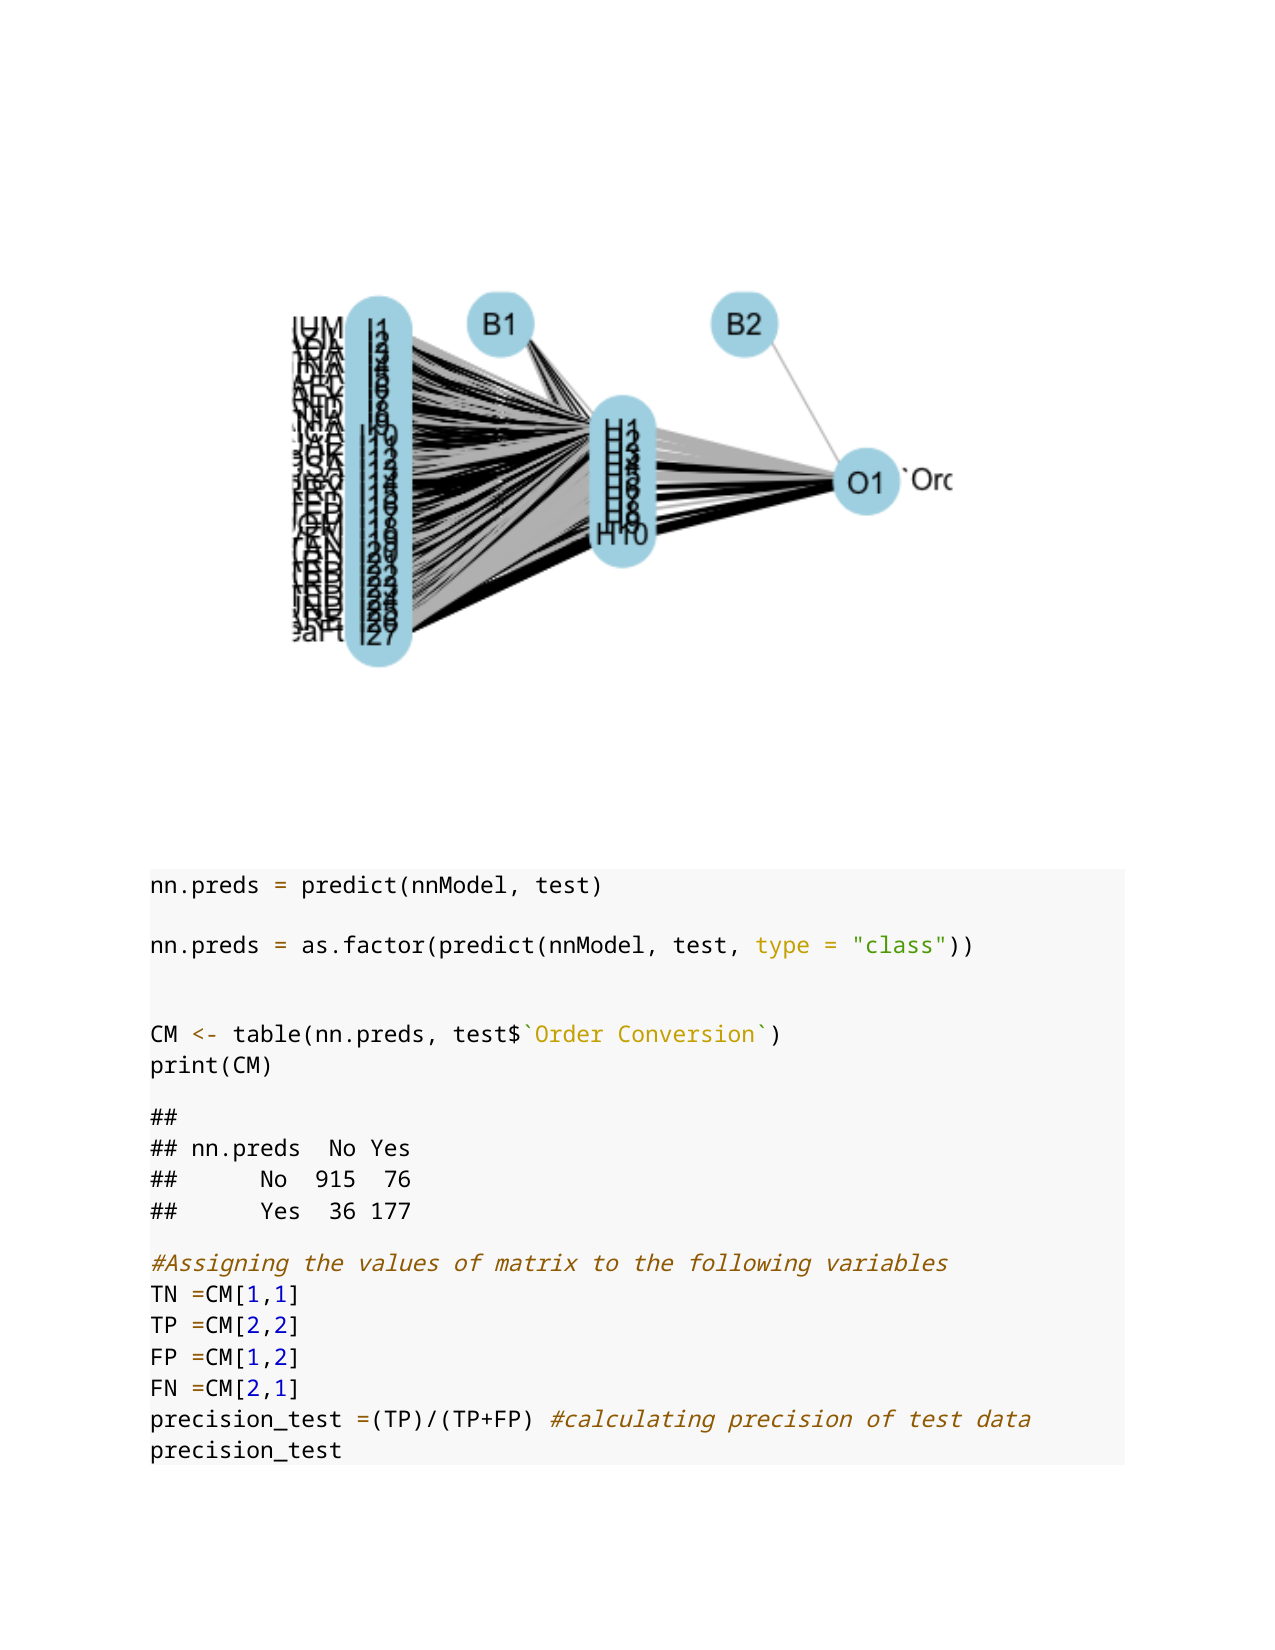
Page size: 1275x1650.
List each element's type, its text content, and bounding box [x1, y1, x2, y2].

text #Assigning the values of matrix to the following variables TN =CM[1,1] TP =CM[2,2] FP =CM[1,2] FN =CM[2,1] precision_test =(TP)/(TP+FP) #calculating precision of test data precision_test [301, 1247, 1125, 1465]
text ## ## nn.preds No Yes ## No 915 76 ## Yes 36 177 [150, 1101, 1125, 1226]
picture [150, 150, 1025, 850]
text nn.preds = predict(nnModel, test) nn.preds = as.factor(predict(nnModel, test, type = "class")) CM <- table(nn.preds, test$`Order Conversion`) print(CM) [150, 869, 1125, 1080]
